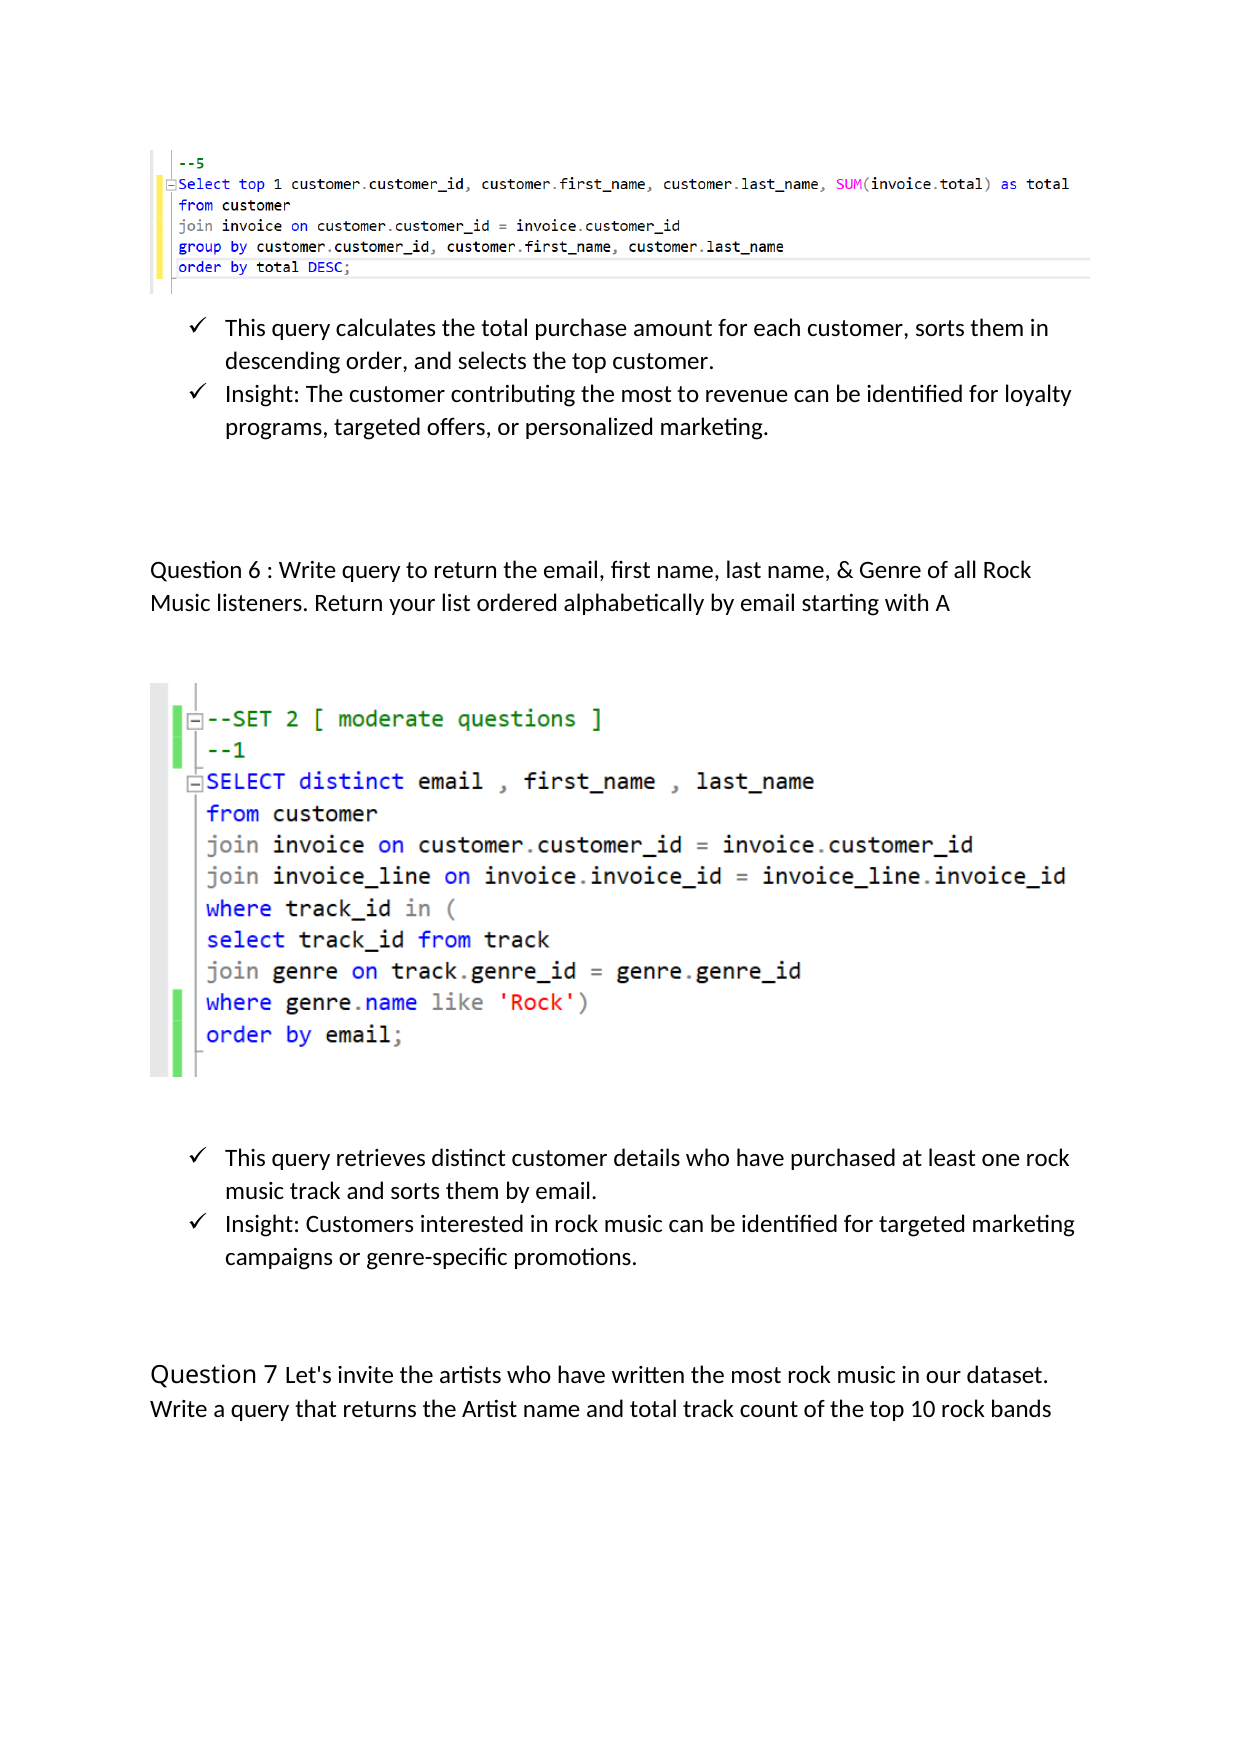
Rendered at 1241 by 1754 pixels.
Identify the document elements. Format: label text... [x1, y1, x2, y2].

list Insight: Customers interested in rock music can be identified for targeted marketing campaigns or genre-specific promotions. [187, 1208, 1090, 1271]
picture [150, 683, 1091, 1077]
picture [150, 150, 1091, 294]
list Insight: The customer contributing the most to revenue can be identified for loyalty programs, targeted offers, or personalized marketing. [187, 378, 1090, 441]
list This query retrieves distinct customer details who have purchased at least one rock music track and sorts them by email. [187, 1142, 1090, 1206]
text Question 7 Let's invite the artists who have written the most rock music in our dataset. Write a query that returns the Artist name and total track count of the top 10 rock bands [150, 1356, 1090, 1423]
text Question 6 : Write query to return the email, first name, last name, & Genre of all Rock Music listeners. Return your list ordered alphabetically by email starting with A [150, 554, 1090, 618]
list This query calculates the total purchase amount for each customer, sorts them in descending order, and selects the top customer. [187, 312, 1090, 376]
